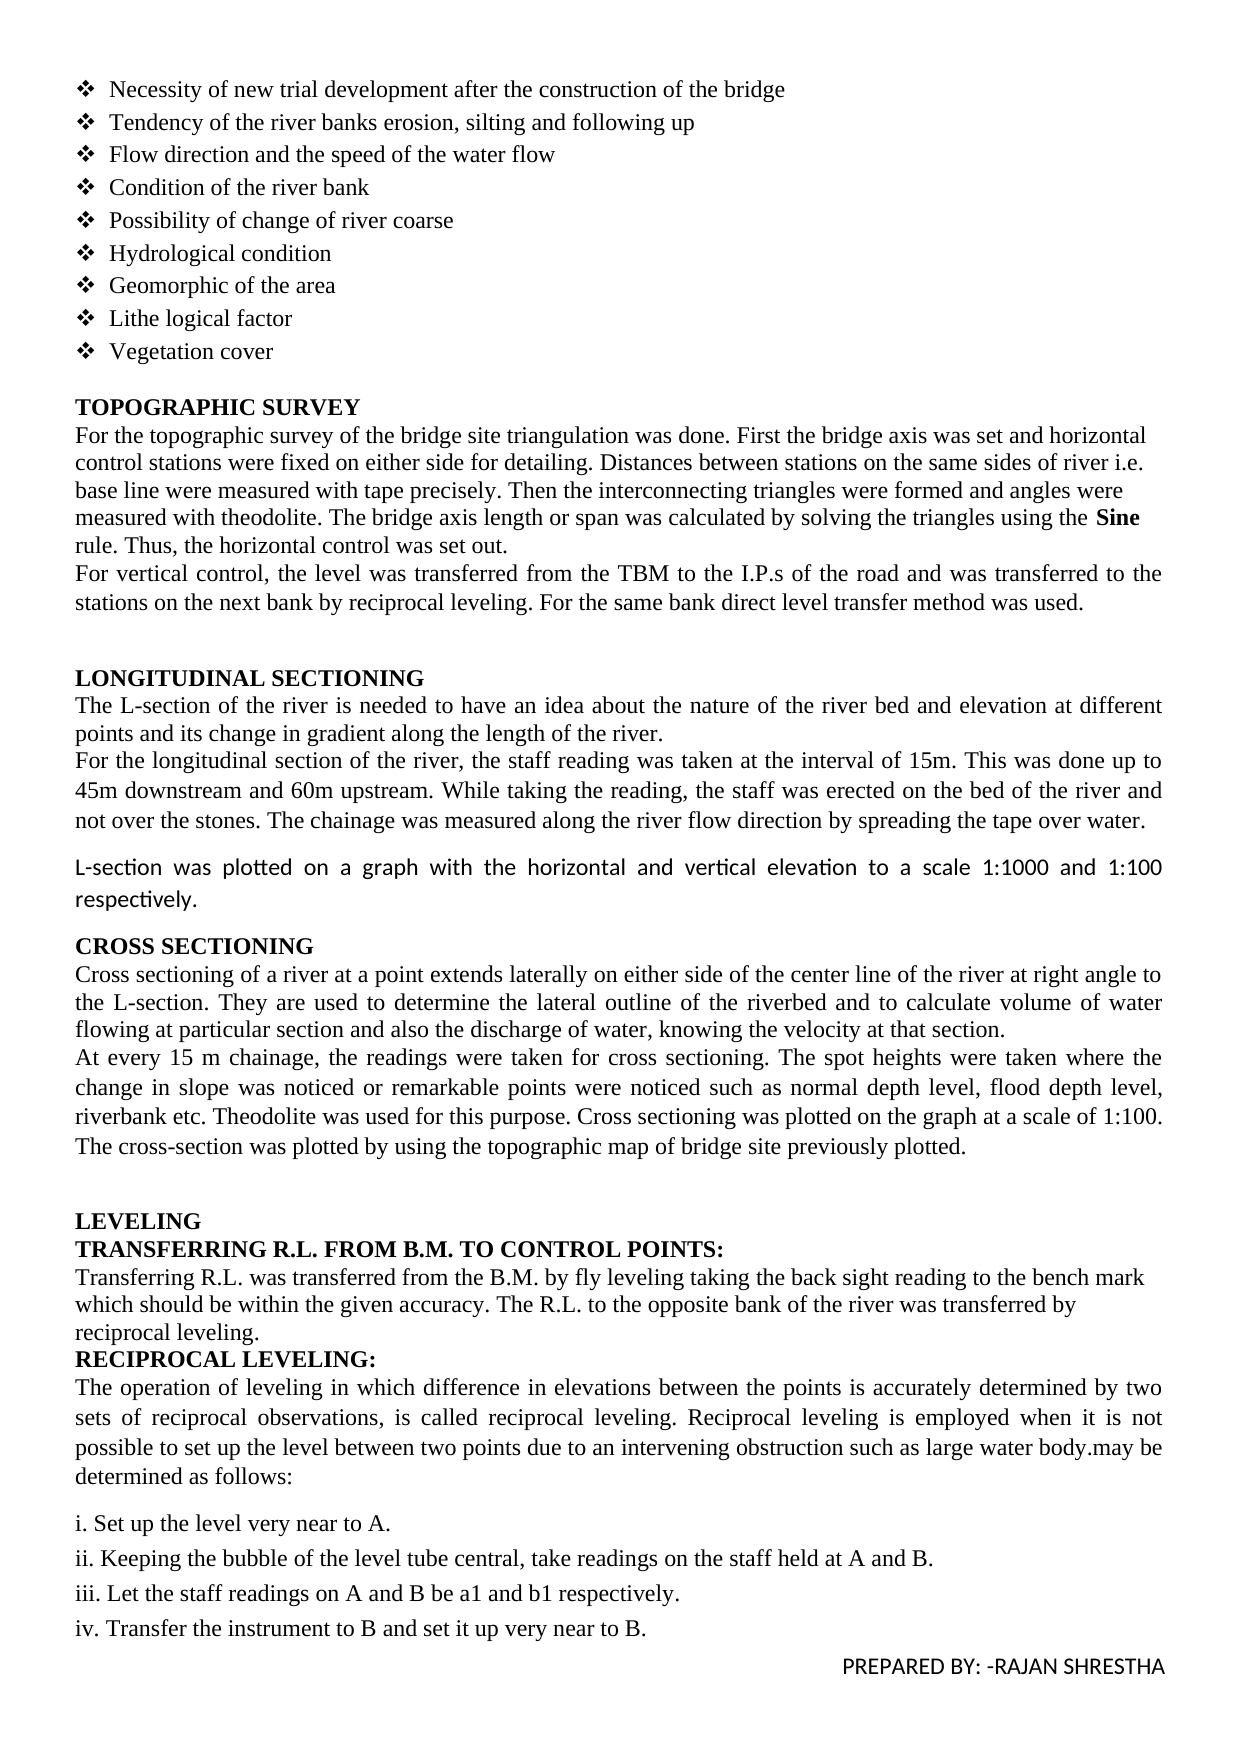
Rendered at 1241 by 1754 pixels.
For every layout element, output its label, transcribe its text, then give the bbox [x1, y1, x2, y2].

text At every 15 m chainage, the readings were taken for cross sectioning. The spot heights were taken where the change in slope was noticed or remarkable points were noticed such as normal depth level, flood depth level, riverbank etc. Theodolite was used for this purpose. Cross sectioning was plotted on the graph at a scale of 1:100. The cross-section was plotted by using the topographic map of bridge site previously plotted. [75, 1043, 1165, 1160]
text TRANSFERRING R.L. FROM B.M. TO CONTROL POINTS: [75, 1235, 1165, 1262]
text LONGITUDINAL SECTIONING [75, 664, 1165, 691]
text Lithe logical factor [75, 304, 1165, 332]
text LEVELING [75, 1207, 1165, 1235]
text iii. Let the staff readings on A and B be a1 and b1 respectively. [75, 1579, 1165, 1606]
text Transferring R.L. was transferred from the B.M. by fly leveling taking the back sight reading to the bench mark which should be within the given accuracy. The R.L. to the opposite bank of the river was transferred by reciprocal leveling. [75, 1262, 1165, 1345]
text The L-section of the river is needed to have an idea about the nature of the river bed and elevation at different points and its change in gradient along the length of the river. [75, 691, 1165, 746]
text ii. Keeping the bubble of the level tube central, take readings on the staff held at A and B. [75, 1544, 1165, 1571]
text Possibility of change of river coarse [75, 206, 1165, 233]
text Condition of the river bank [75, 173, 1165, 201]
text Geomorphic of the area [75, 271, 1165, 299]
text RECIPROCAL LEVELING: [75, 1345, 1165, 1373]
text Vegetation cover [75, 337, 1165, 364]
text Necessity of new trial development after the construction of the bridge [75, 75, 1165, 103]
text Hydrological condition [75, 238, 1165, 266]
text CROSS SECTIONING [75, 932, 1165, 960]
text iv. Transfer the instrument to B and set it up very near to B. [75, 1614, 1165, 1641]
text The operation of leveling in which difference in elevations between the points is accurately determined by two sets of reciprocal observations, is called reciprocal leveling. Reciprocal leveling is employed when it is not possible to set up the level between two points due to an intervening obstruction such as large water body.may be determined as follows: [75, 1373, 1165, 1490]
text Cross sectioning of a river at a point extends laterally on either side of the center line of the river at right angle to the L-section. They are used to determine the lateral outline of the riverbed and to calculate volume of water flowing at particular section and also the discharge of water, knowing the velocity at that section. [75, 960, 1165, 1043]
text L-section was plotted on a graph with the horizontal and vertical elevation to a scale 1:1000 and 1:100 respectively. [75, 852, 1165, 913]
text For the topographic survey of the bridge site triangulation was done. First the bridge axis was set and horizontal control stations were fixed on either side for detailing. Distances between stations on the same sides of river i.e. base line were measured with tape precisely. Then the interconnecting triangles were formed and angles were measured with theodolite. The bridge axis length or span was calculated by solving the triangles using the Sine rule. Thus, the horizontal control was set out. [75, 421, 1165, 559]
text For vertical control, the level was transferred from the TBM to the I.P.s of the road and was transferred to the stations on the next bank by reciprocal leveling. For the same bank direct level transfer method was used. [75, 559, 1165, 616]
text Flow direction and the speed of the water flow [75, 140, 1165, 168]
text Tendency of the river banks erosion, silting and following up [75, 108, 1165, 135]
text For the longitudinal section of the river, the staff reading was taken at the interval of 15m. This was done up to 45m downstream and 60m upstream. While taking the reading, the staff was erected on the bed of the river and not over the stones. The chainage was measured along the river flow direction by spreading the tape over water. [75, 746, 1165, 834]
text i. Set up the level very near to A. [75, 1509, 1165, 1536]
text TOPOGRAPHIC SURVEY [75, 393, 1165, 421]
